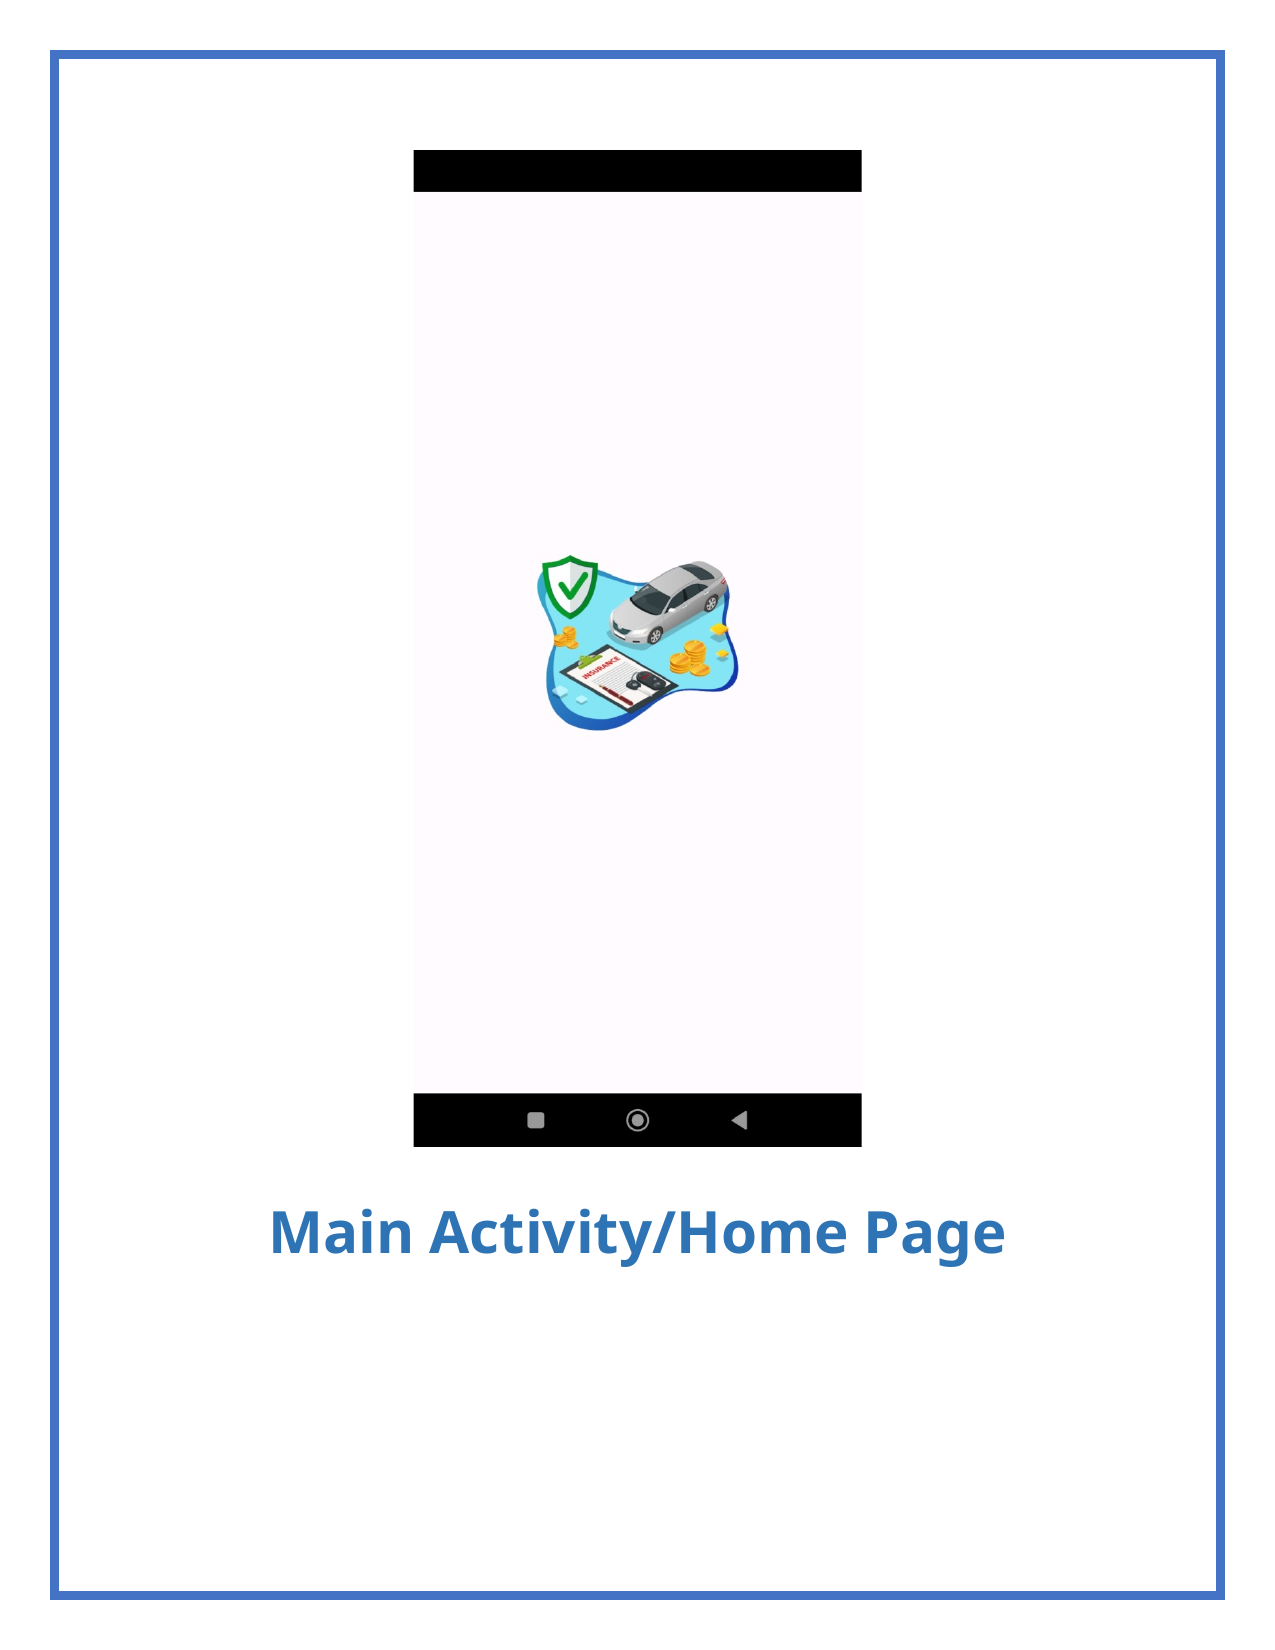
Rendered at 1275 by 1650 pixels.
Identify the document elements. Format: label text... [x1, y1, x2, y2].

picture [413, 150, 862, 1147]
text Main Activity/Home Page [150, 1191, 1125, 1270]
